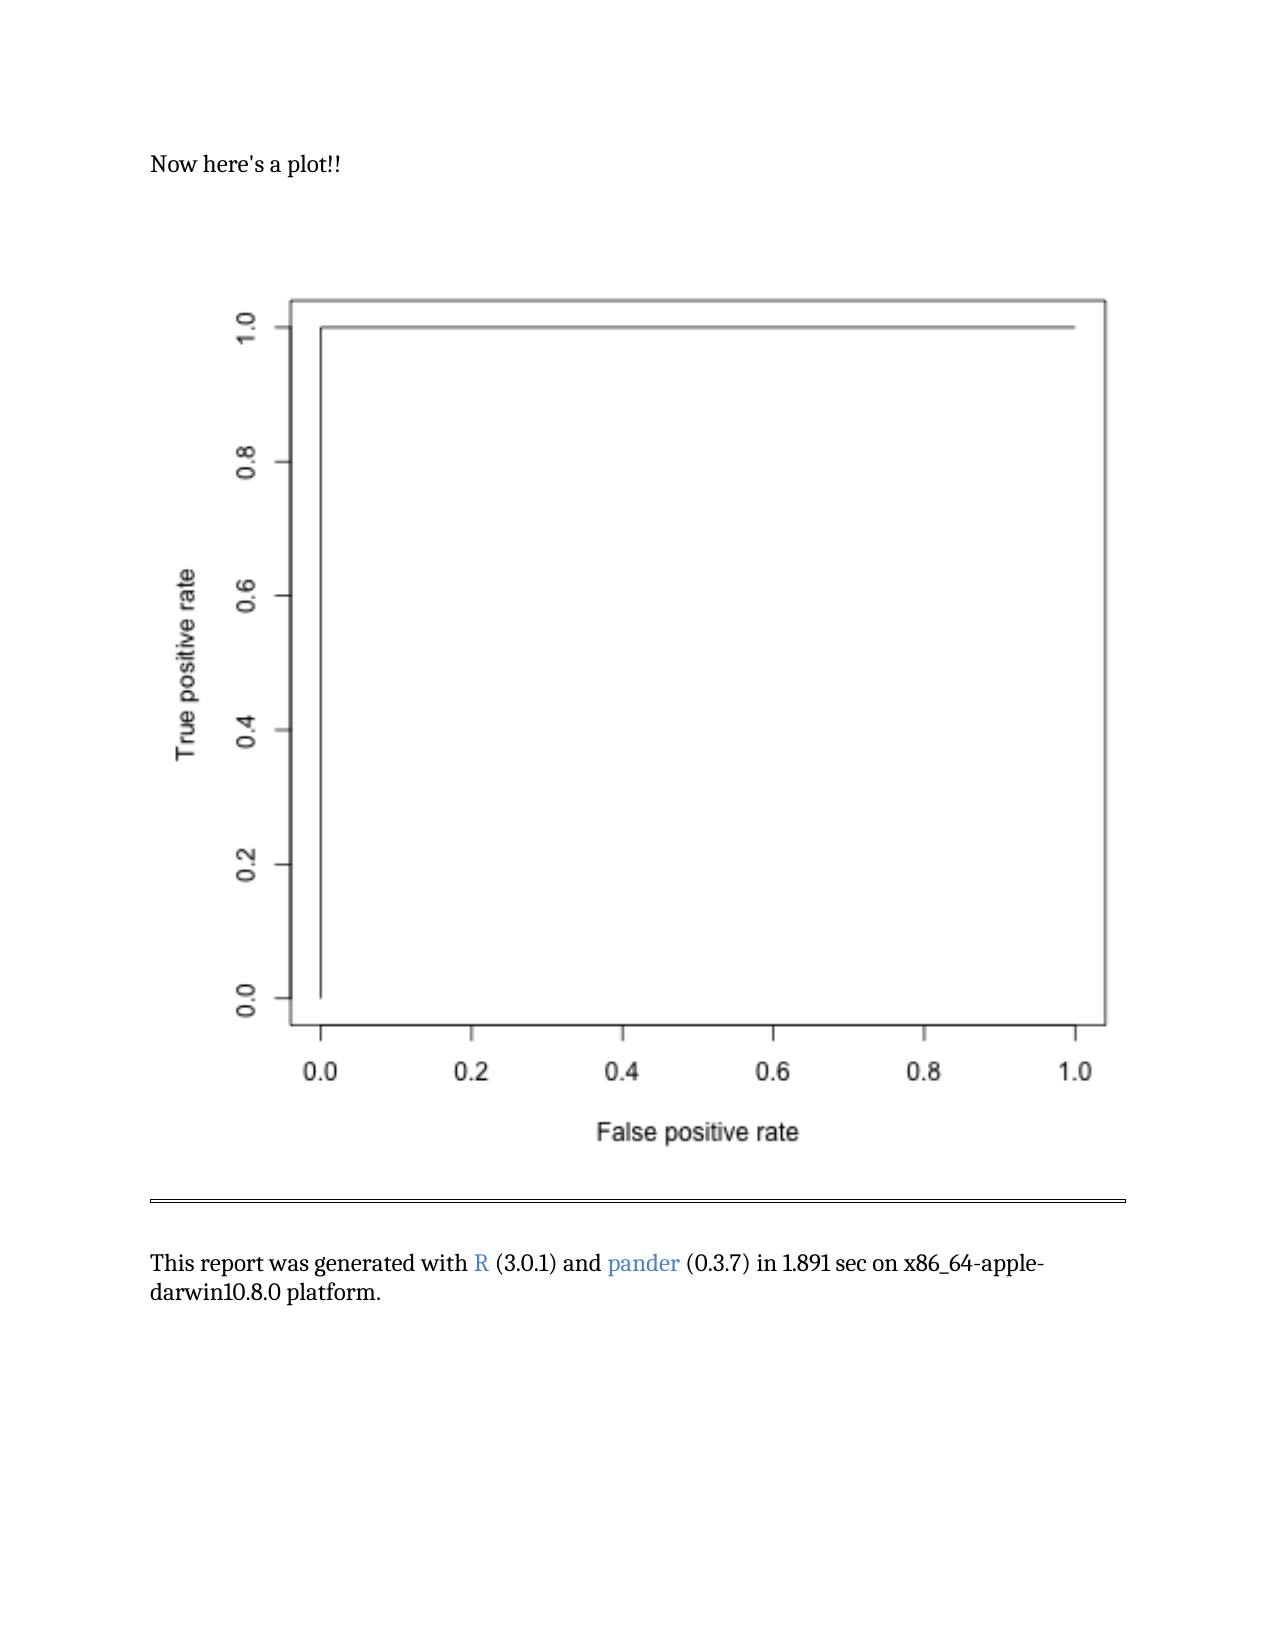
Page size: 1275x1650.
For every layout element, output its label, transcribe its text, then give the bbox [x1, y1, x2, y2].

picture [168, 178, 1169, 1179]
text This report was generated with R (3.0.1) and pander (0.3.7) in 1.891 sec on x86_64-apple-darwin10.8.0 platform. [150, 1249, 1125, 1307]
